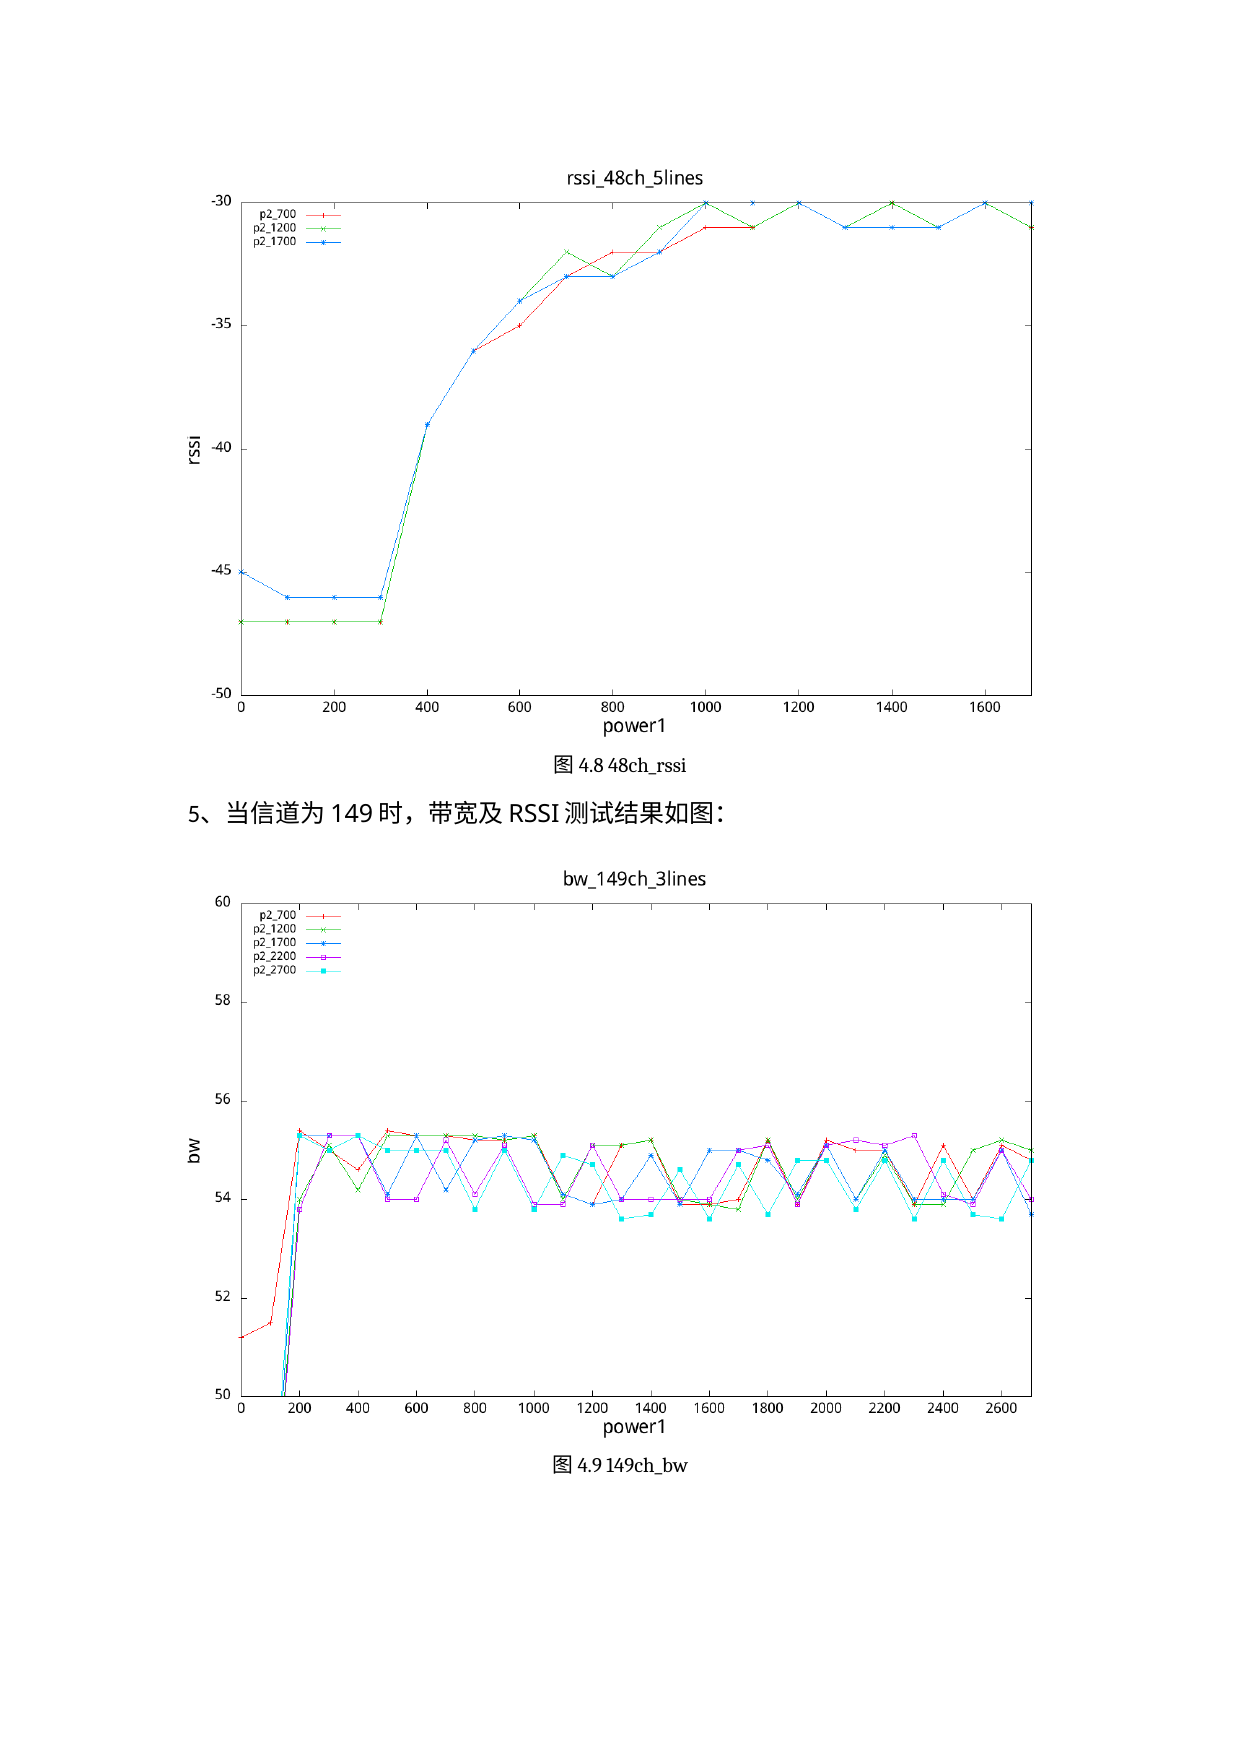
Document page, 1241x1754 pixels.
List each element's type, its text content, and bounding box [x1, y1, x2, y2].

text 5、当信道为149时，带宽及RSSI测试结果如图： [187, 779, 1053, 844]
picture [187, 162, 1053, 739]
picture [187, 862, 1053, 1440]
text 图4.8 48ch_rssi [187, 747, 1053, 779]
text 图4.9 149ch_bw [187, 1448, 1053, 1480]
